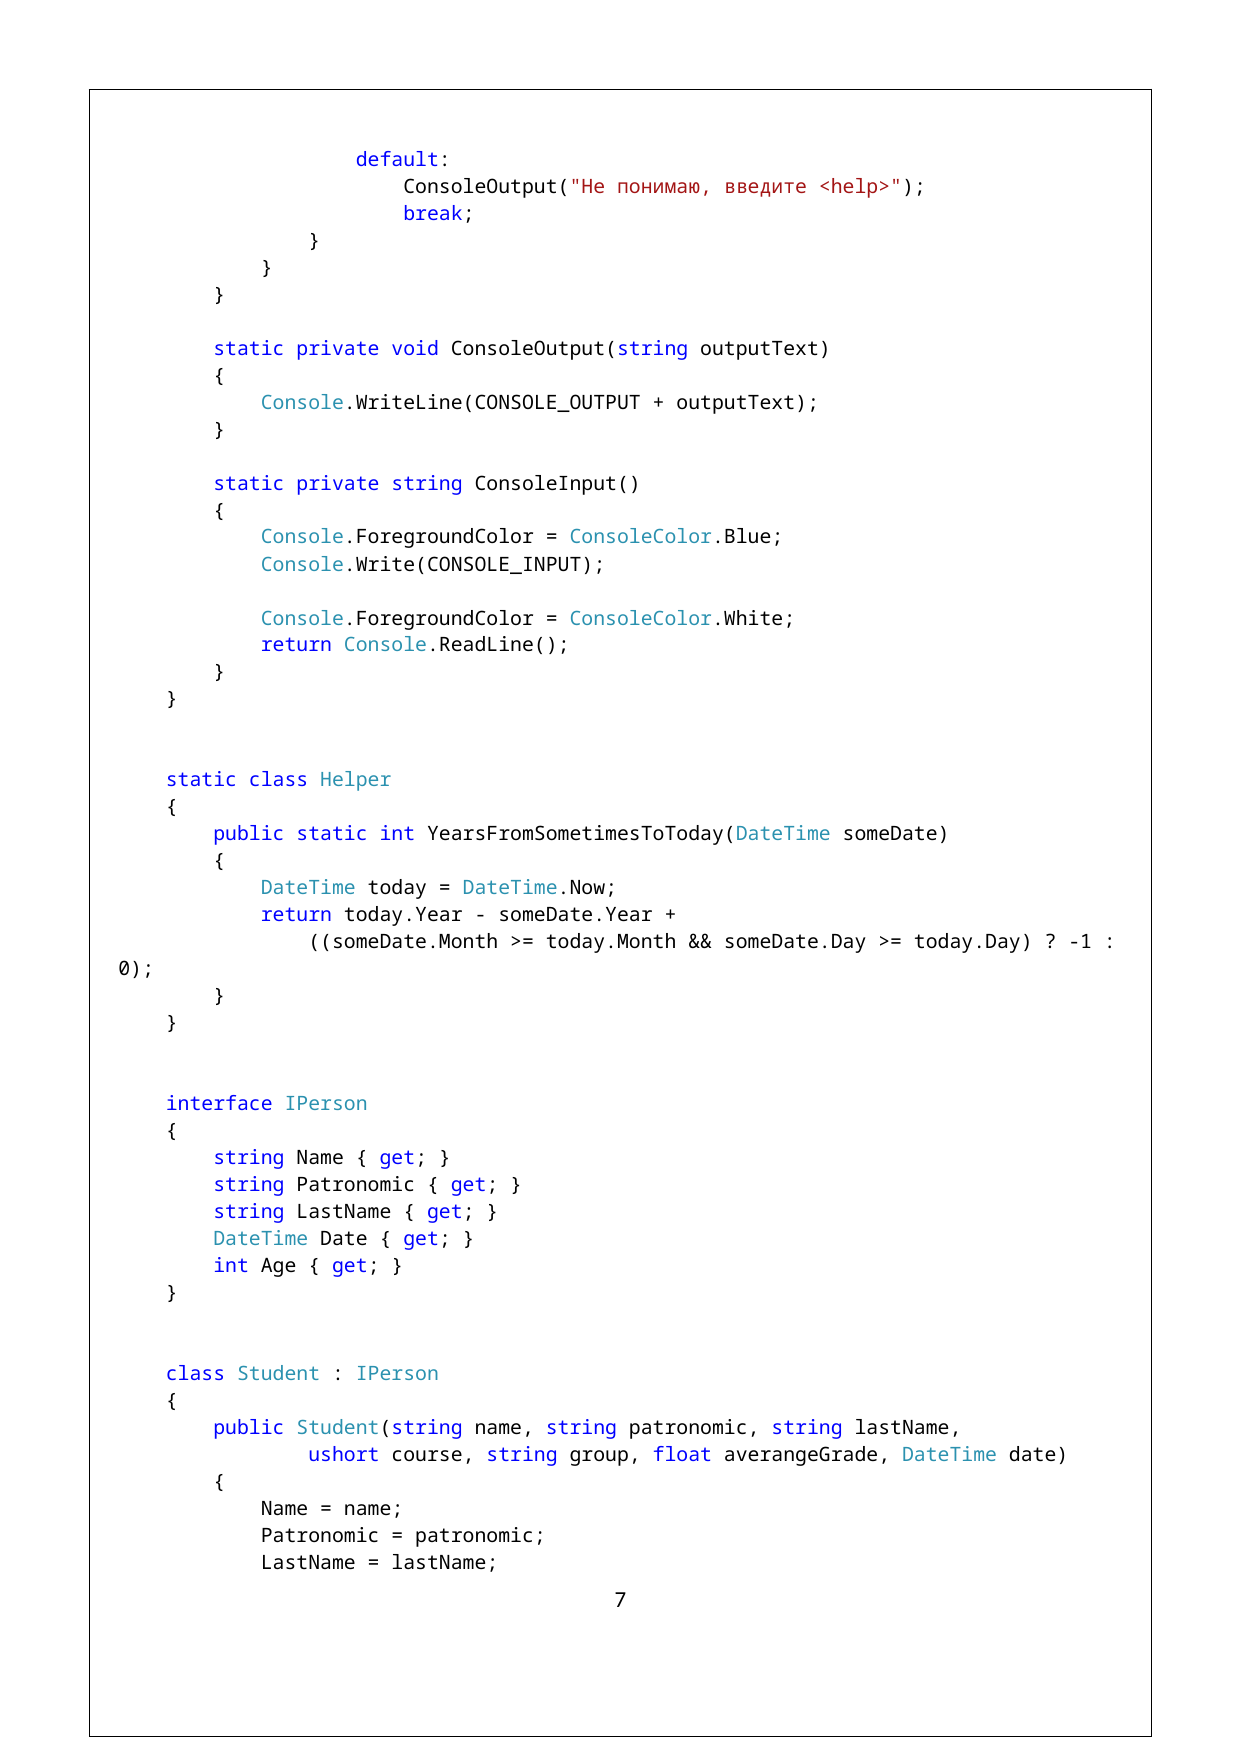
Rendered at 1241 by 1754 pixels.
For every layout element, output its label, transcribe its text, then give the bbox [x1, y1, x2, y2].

text static class Helper [118, 766, 1122, 793]
text Console.Write(CONSOLE_INPUT); [118, 550, 1122, 577]
text Console.ForegroundColor = ConsoleColor.White; [118, 604, 1122, 631]
text class Student : IPerson [118, 1359, 1122, 1386]
text Console.WriteLine(CONSOLE_OUTPUT + outputText); [118, 388, 1122, 415]
text public static int YearsFromSometimesToToday(DateTime someDate) [118, 819, 1122, 847]
text default: [118, 145, 1122, 172]
text } [118, 1008, 1122, 1035]
text } [118, 685, 1122, 712]
text public Student(string name, string patronomic, string lastName, [118, 1413, 1122, 1440]
text { [118, 496, 1122, 523]
text Name = name; [118, 1494, 1122, 1521]
text Patronomic = patronomic; [118, 1521, 1122, 1548]
text DateTime Date { get; } [118, 1224, 1122, 1251]
text { [118, 361, 1122, 388]
text { [118, 1386, 1122, 1413]
text static private string ConsoleInput() [118, 469, 1122, 496]
text ConsoleOutput("Не понимаю, введите <help>"); [118, 172, 1122, 199]
text LastName = lastName; [118, 1548, 1122, 1575]
text } [118, 1278, 1122, 1305]
text ((someDate.Month >= today.Month && someDate.Day >= today.Day) ? -1 : 0); [118, 927, 1122, 981]
text DateTime today = DateTime.Now; [118, 873, 1122, 901]
text } [118, 253, 1122, 280]
text { [118, 1467, 1122, 1494]
text { [118, 847, 1122, 873]
text static private void ConsoleOutput(string outputText) [118, 334, 1122, 361]
text } [118, 415, 1122, 442]
text break; [118, 199, 1122, 226]
text } [118, 658, 1122, 685]
text return Console.ReadLine(); [118, 631, 1122, 658]
text } [118, 280, 1122, 307]
text Console.ForegroundColor = ConsoleColor.Blue; [118, 523, 1122, 550]
text } [118, 981, 1122, 1008]
text string Name { get; } [118, 1143, 1122, 1170]
text interface IPerson [118, 1089, 1122, 1116]
text return today.Year - someDate.Year + [118, 901, 1122, 927]
text { [118, 1116, 1122, 1143]
text string Patronomic { get; } [118, 1170, 1122, 1197]
text int Age { get; } [118, 1251, 1122, 1278]
text ushort course, string group, float averangeGrade, DateTime date) [118, 1440, 1122, 1467]
text { [118, 793, 1122, 819]
text string LastName { get; } [118, 1197, 1122, 1224]
text } [118, 226, 1122, 253]
